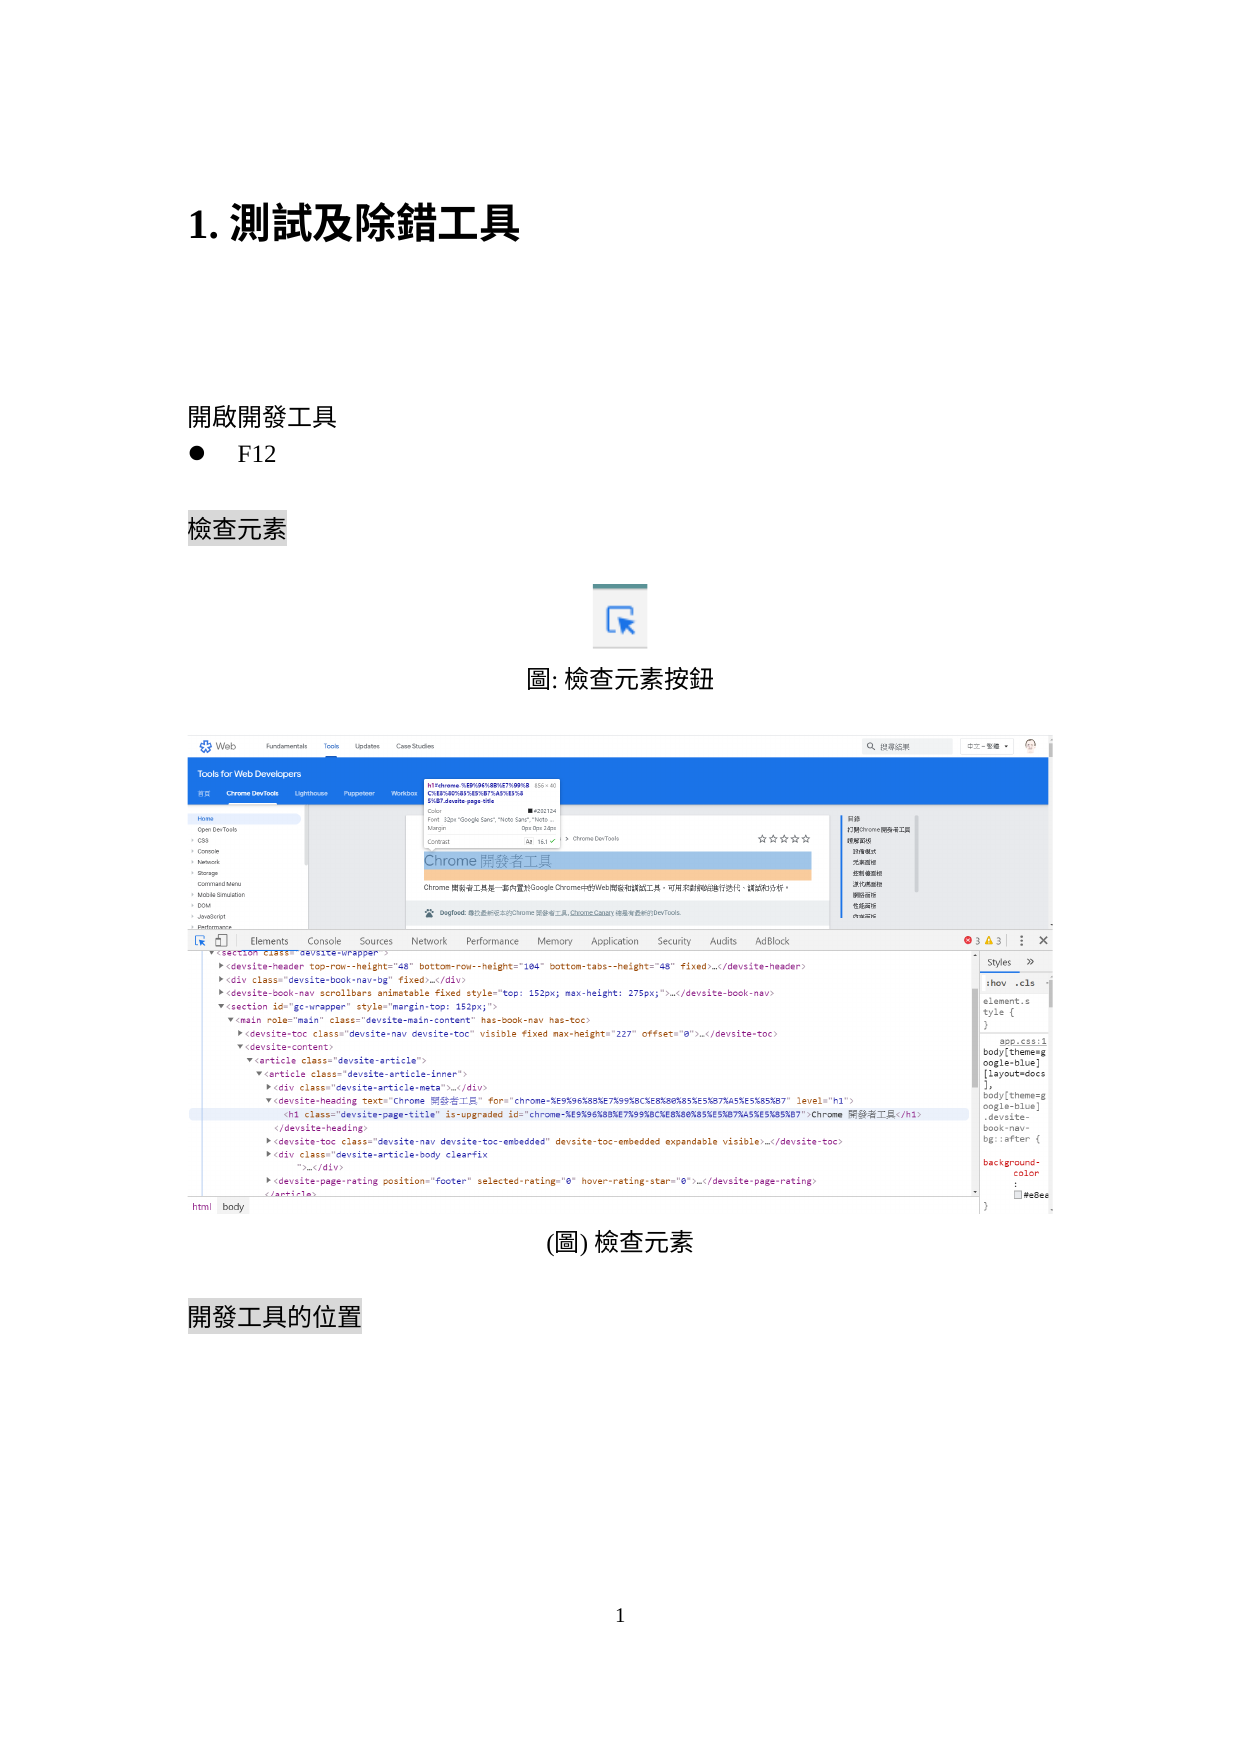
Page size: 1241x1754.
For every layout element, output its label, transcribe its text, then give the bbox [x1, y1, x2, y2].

list F12 [187, 434, 1053, 472]
text 檢查元素 [187, 509, 1053, 547]
subtitle 1. 測試及除錯工具 [187, 182, 1053, 257]
text 開發工具的位置 [187, 1297, 1053, 1334]
text 開啟開發工具 [187, 397, 1053, 434]
picture [592, 584, 648, 652]
text 圖: 檢查元素按鈕 [187, 659, 1053, 697]
text (圖) 檢查元素 [187, 1222, 1053, 1259]
picture [187, 734, 1053, 1214]
